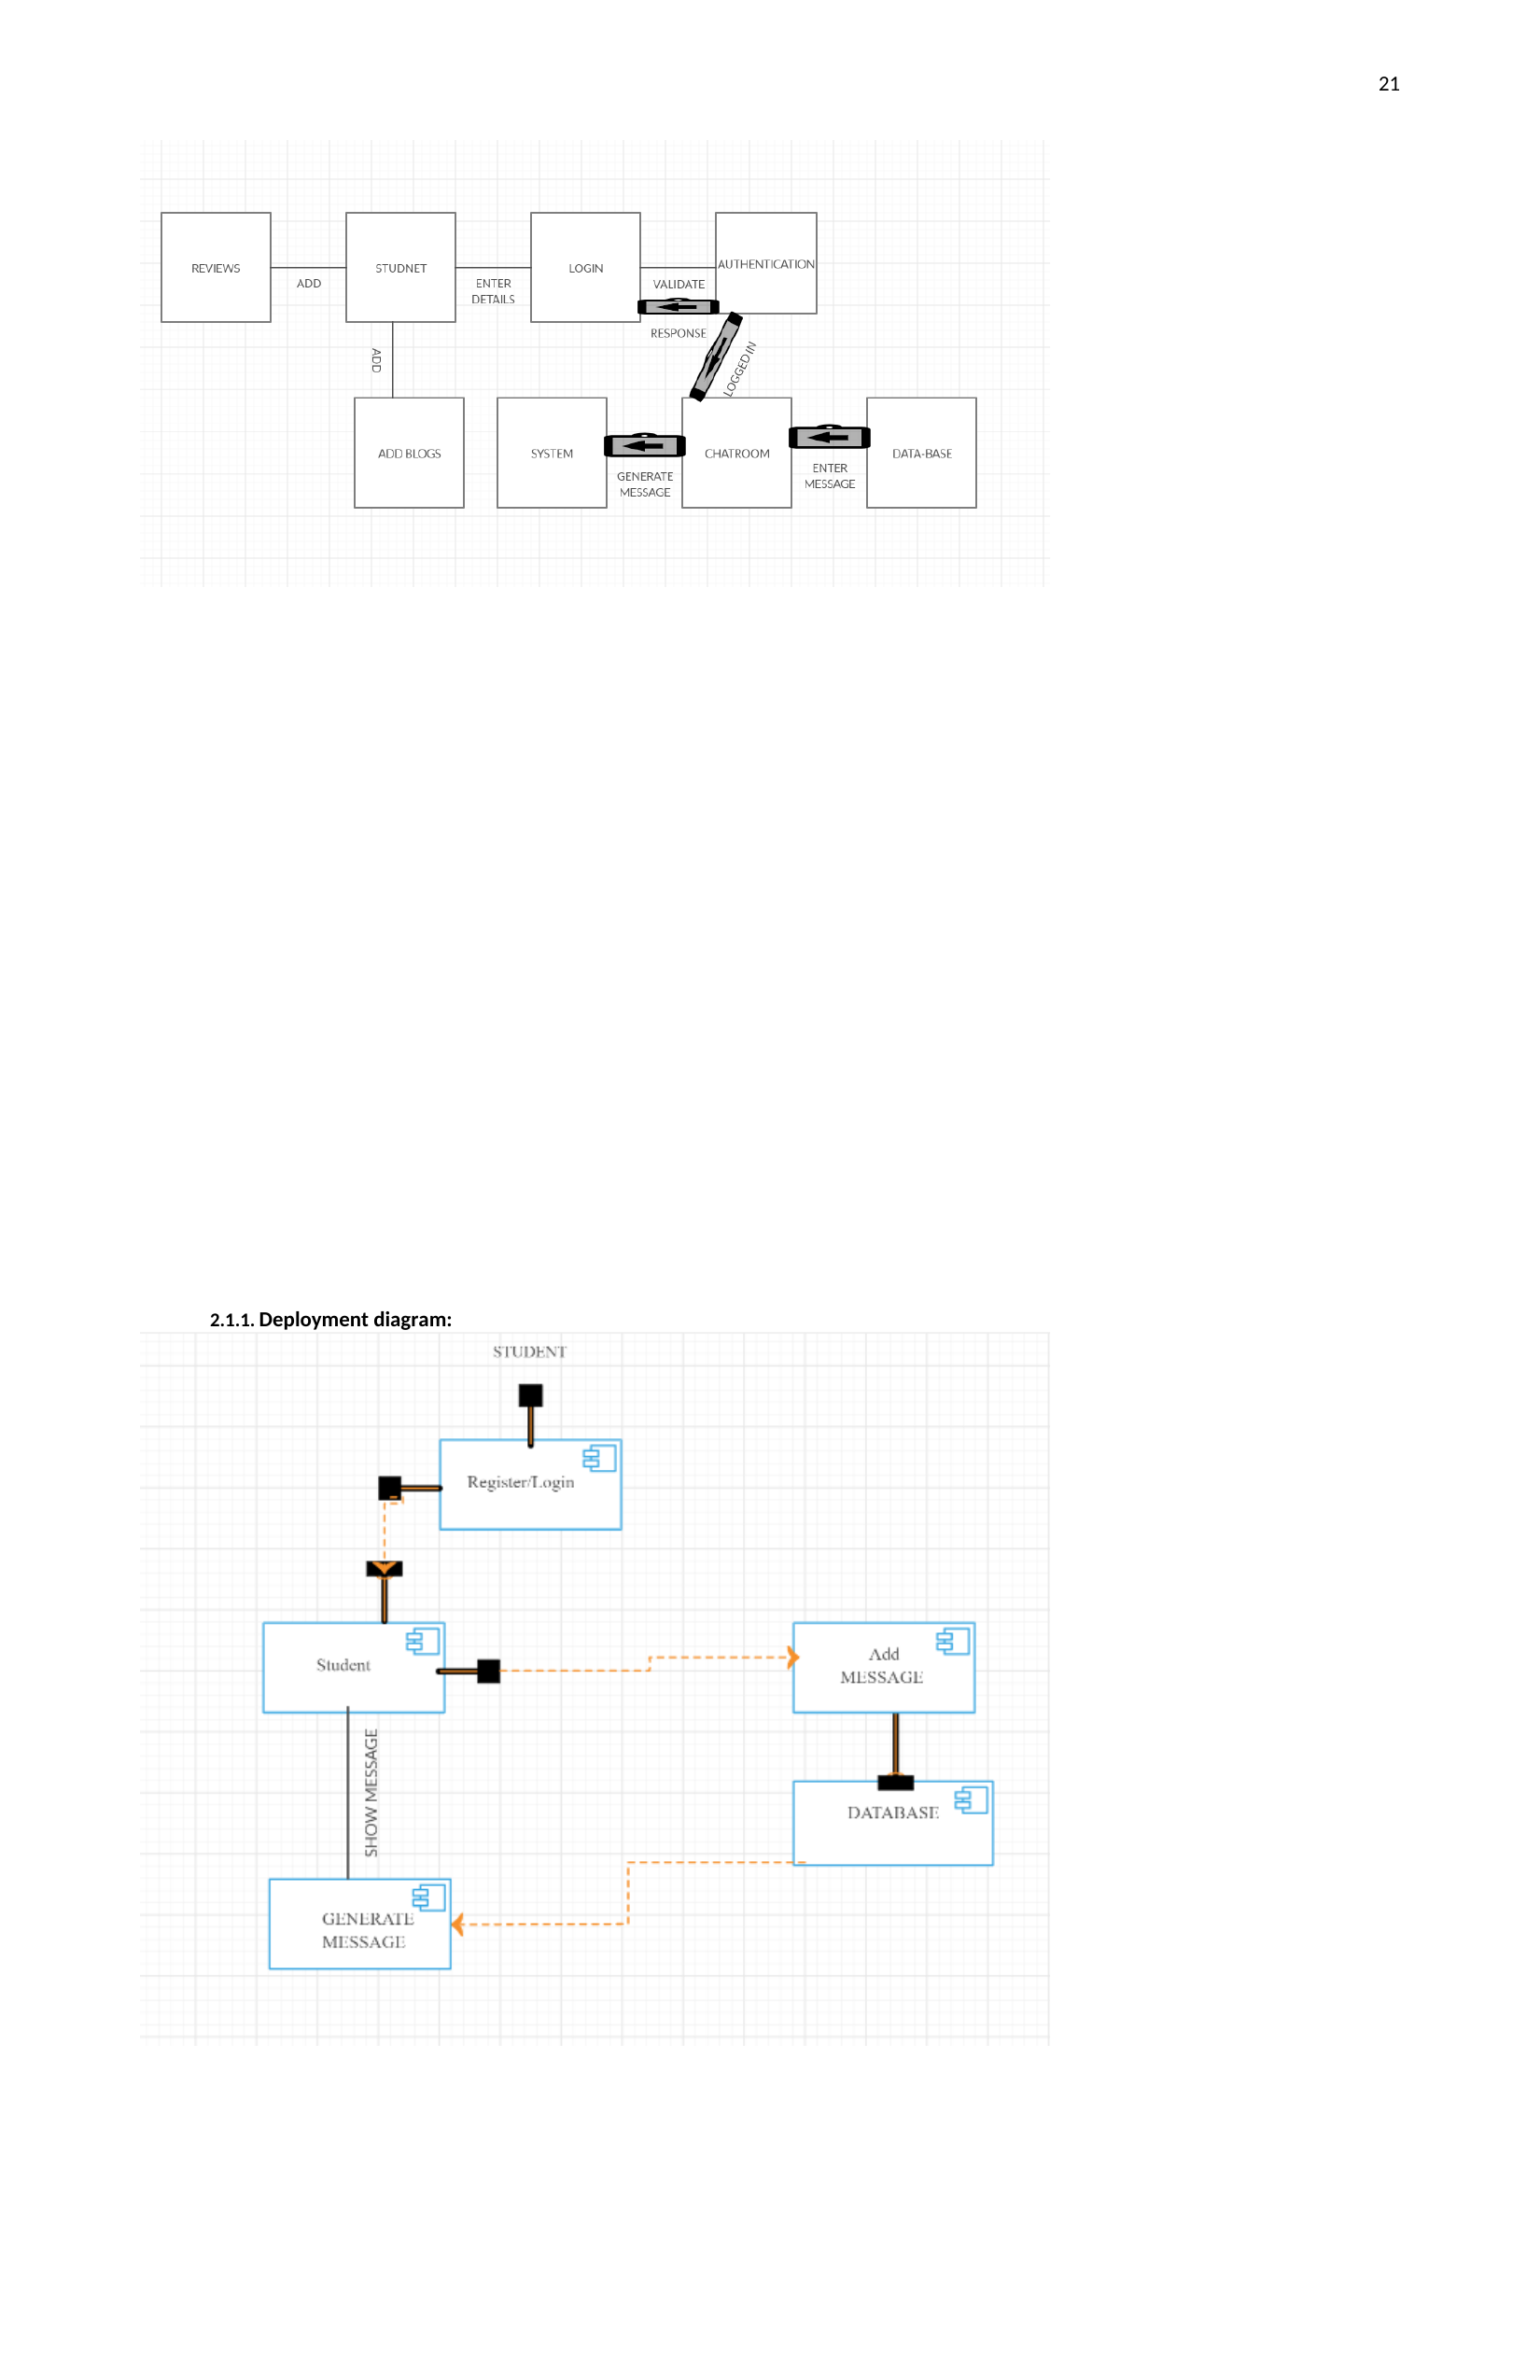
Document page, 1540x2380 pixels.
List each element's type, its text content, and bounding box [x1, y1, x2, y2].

picture [140, 140, 1050, 587]
list Deployment diagram: [210, 1306, 1400, 1332]
picture [140, 1332, 1050, 2046]
